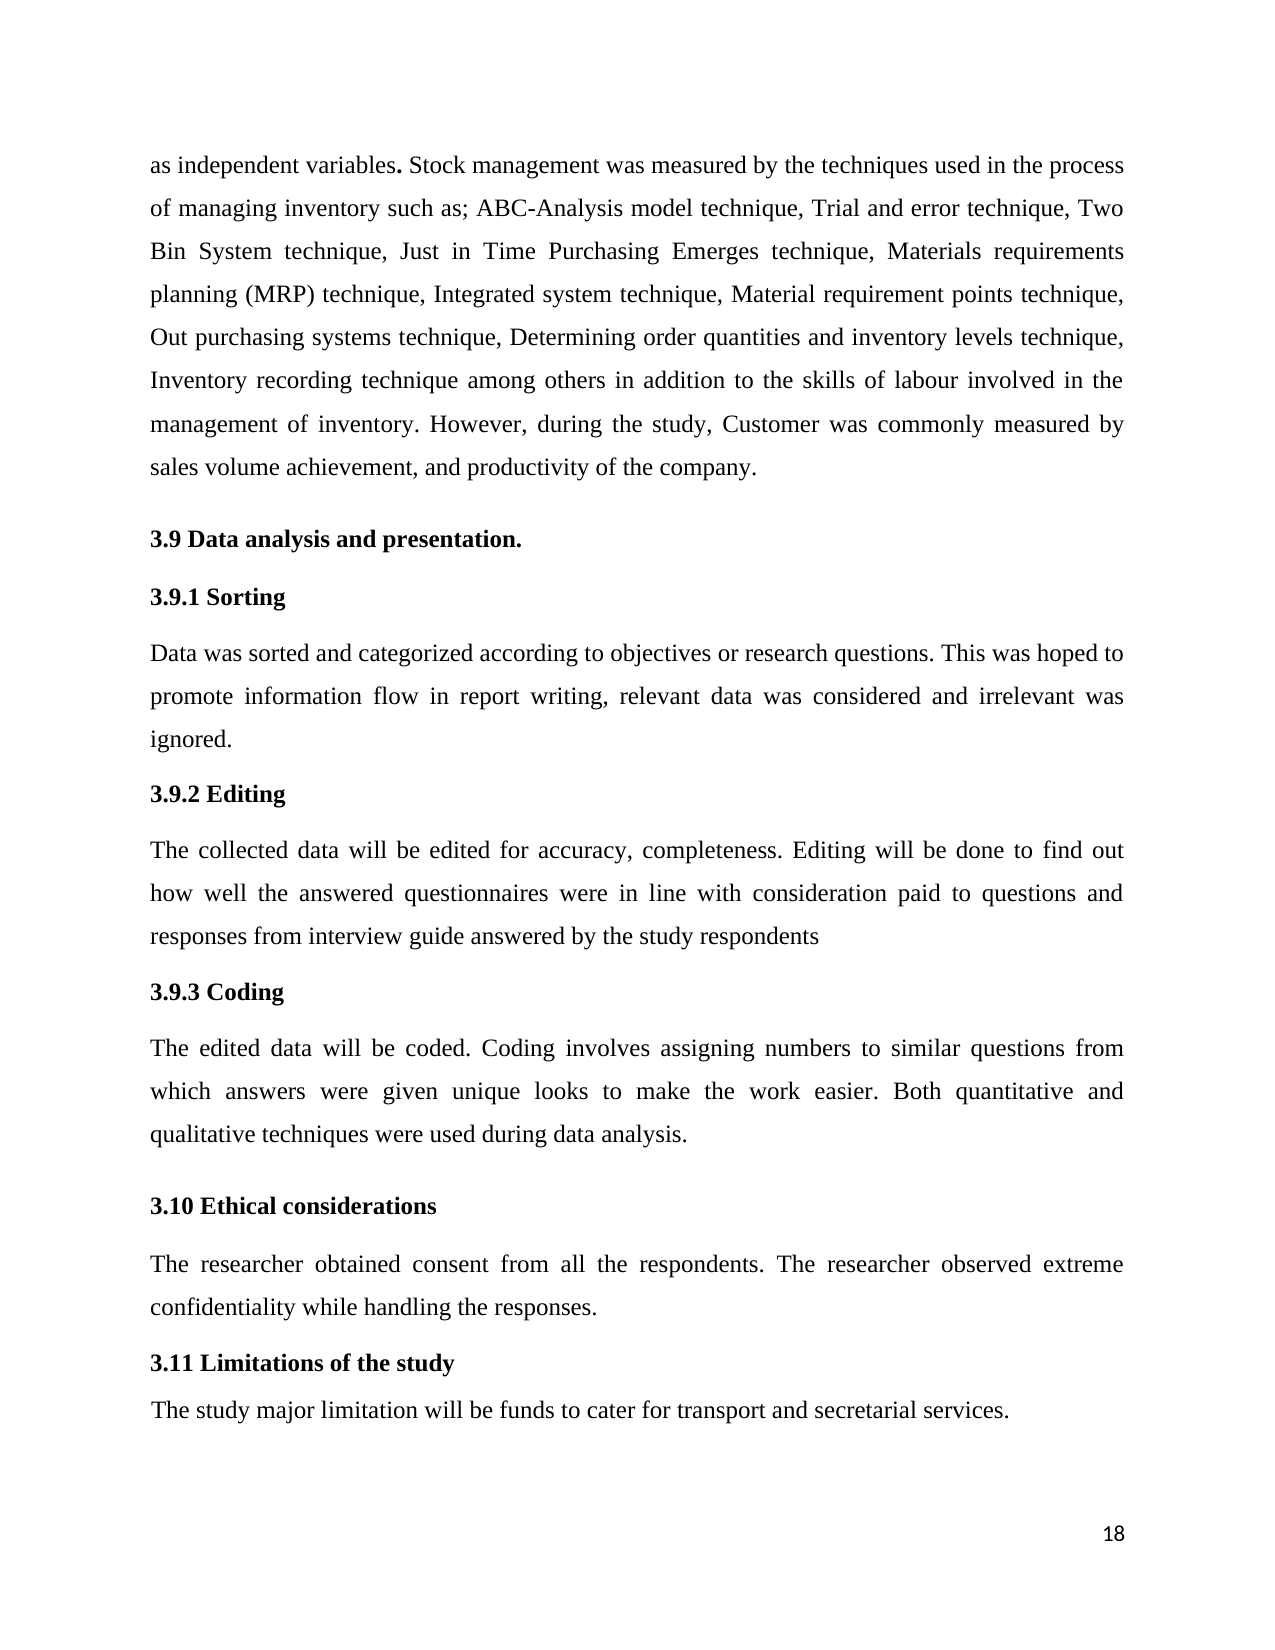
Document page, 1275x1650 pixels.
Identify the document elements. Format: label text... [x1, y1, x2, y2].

text 3.11 Limitations of the study [150, 1348, 1125, 1377]
text 3.9.3 Coding [150, 977, 1125, 1006]
text The edited data will be coded. Coding involves assigning numbers to similar questions from which answers were given unique looks to make the work easier. Both quantitative and qualitative techniques were used during data analysis. [150, 1033, 1125, 1148]
text The study major limitation will be funds to cater for transport and secretarial services. [151, 1396, 1181, 1424]
text 3.9.2 Editing [150, 779, 1125, 808]
text Data was sorted and categorized according to objectives or research questions. This was hoped to promote information flow in report writing, relevant data was considered and irrelevant was ignored. [150, 638, 1125, 753]
text The researcher obtained consent from all the respondents. The researcher observed extreme confidentiality while handling the responses. [150, 1249, 1125, 1321]
text 3.9 Data analysis and presentation. [150, 524, 1125, 553]
text 3.9.1 Sorting [150, 582, 1125, 611]
text 3.10 Ethical considerations [150, 1191, 1125, 1220]
text The collected data will be edited for accuracy, completeness. Editing will be done to find out how well the answered questionnaires were in line with consideration paid to questions and responses from interview guide answered by the study respondents [150, 835, 1125, 950]
